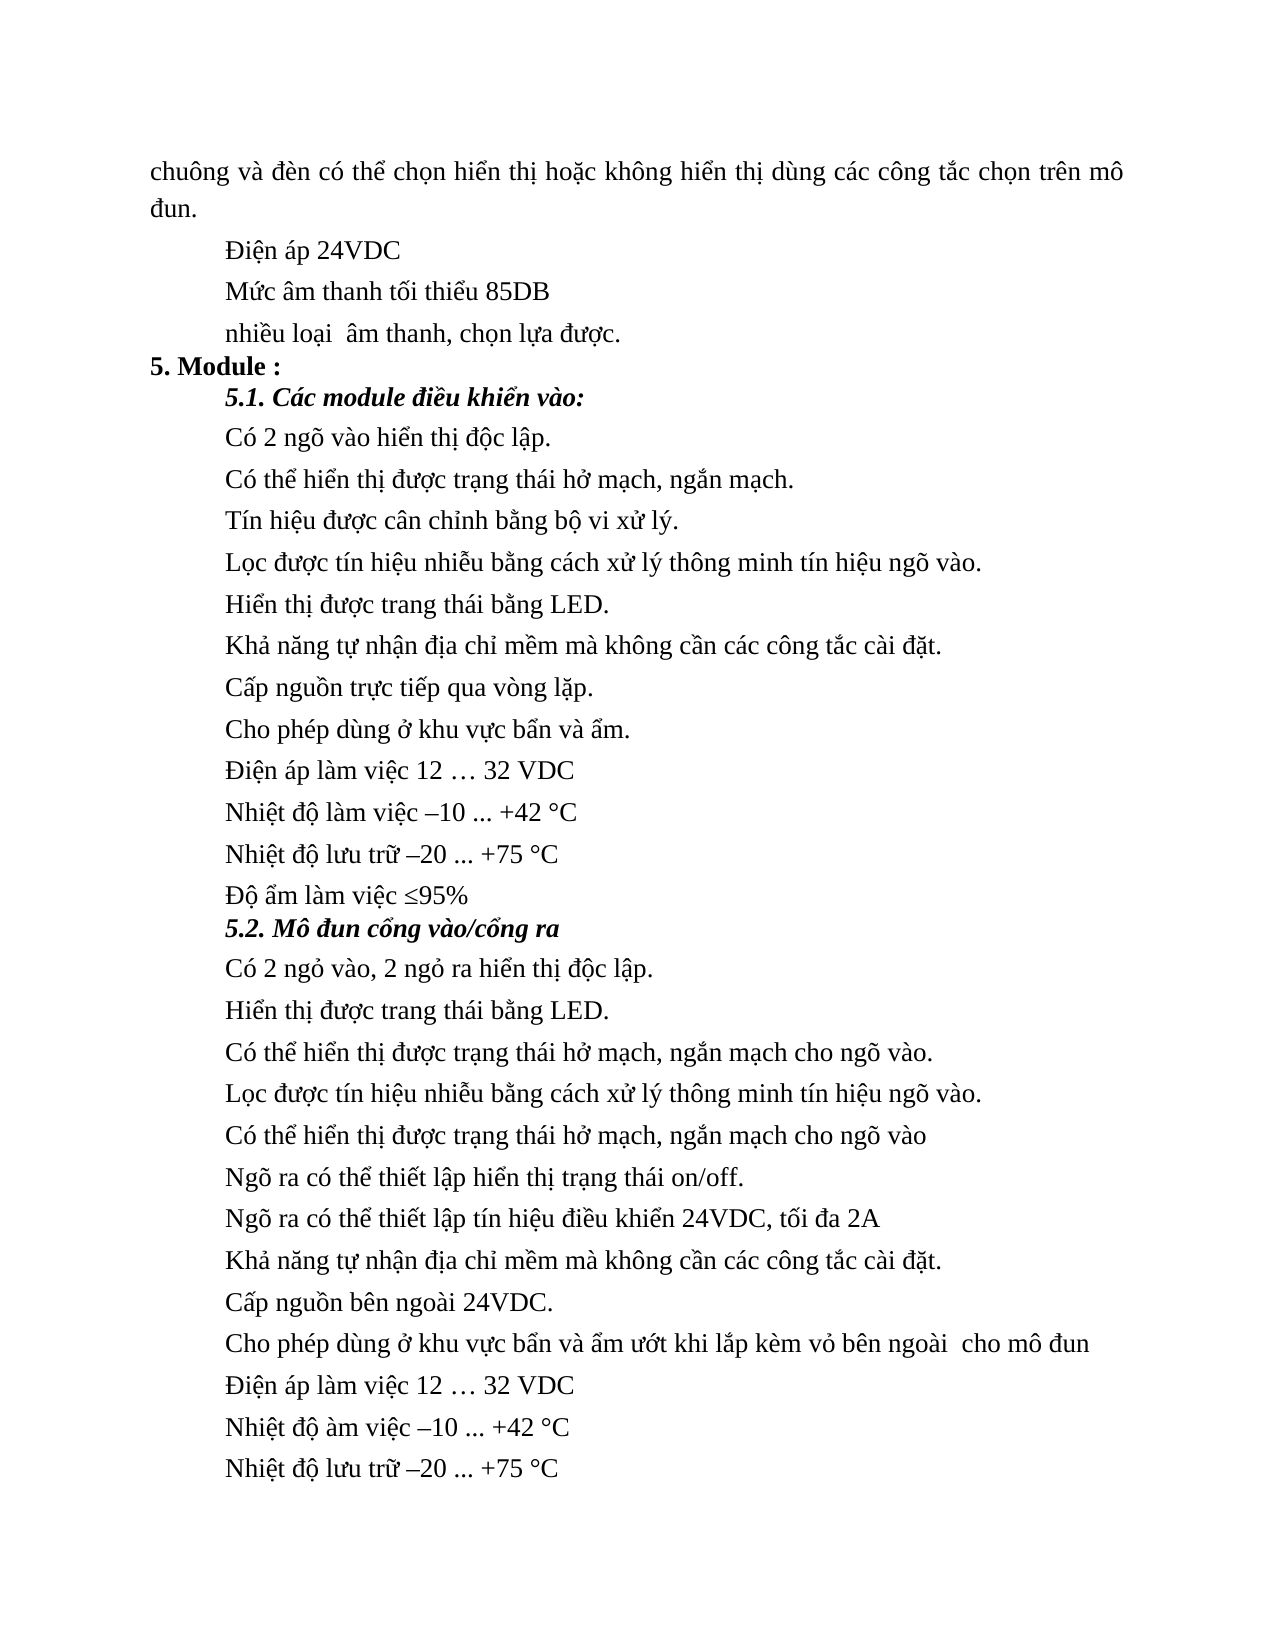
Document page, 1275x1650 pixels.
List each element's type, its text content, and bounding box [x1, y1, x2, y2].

text Cho phép dùng ở khu vực bẩn và ẩm. [150, 708, 1125, 746]
text Lọc được tín hiệu nhiễu bằng cách xử lý thông minh tín hiệu ngõ vào. [150, 541, 1125, 579]
text Điện áp 24VDC [150, 229, 1125, 267]
text Khả năng tự nhận địa chỉ mềm mà không cần các công tắc cài đặt. [150, 625, 1125, 662]
text Nhiệt độ làm việc –10 ... +42 °C [150, 791, 1125, 829]
text Hiển thị được trang thái bằng LED. [150, 989, 1125, 1027]
text Điện áp làm việc 12 … 32 VDC [150, 1364, 1125, 1402]
text Nhiệt độ lưu trữ –20 ... +75 °C [150, 1448, 1125, 1485]
text Có thể hiển thị được trạng thái hở mạch, ngắn mạch cho ngõ vào. [150, 1031, 1125, 1068]
text Độ ẩm làm việc ≤95% [150, 875, 1125, 912]
text Có 2 ngỏ vào, 2 ngỏ ra hiển thị độc lập. [150, 948, 1125, 985]
text Có thể hiển thị được trạng thái hở mạch, ngắn mạch cho ngõ vào [150, 1114, 1125, 1152]
text Điện áp làm việc 12 … 32 VDC [150, 750, 1125, 787]
text Khả năng tự nhận địa chỉ mềm mà không cần các công tắc cài đặt. [150, 1239, 1125, 1277]
text Có 2 ngõ vào hiển thị độc lập. [150, 416, 1125, 454]
text Cho phép dùng ở khu vực bẩn và ẩm ướt khi lắp kèm vỏ bên ngoài cho mô đun [150, 1323, 1125, 1360]
text Nhiệt độ àm việc –10 ... +42 °C [150, 1406, 1125, 1443]
text Cấp nguồn trực tiếp qua vòng lặp. [150, 666, 1125, 704]
subtitle 5. Module : [150, 350, 1125, 381]
text Hiển thị được trang thái bằng LED. [150, 583, 1125, 621]
text Mức âm thanh tối thiểu 85DB [150, 271, 1125, 308]
text Ngõ ra có thể thiết lập tín hiệu điều khiển 24VDC, tối đa 2A [150, 1198, 1125, 1235]
text Tín hiệu được cân chỉnh bằng bộ vi xử lý. [150, 500, 1125, 537]
text Có thể hiển thị được trạng thái hở mạch, ngắn mạch. [150, 458, 1125, 496]
text Ngõ ra có thể thiết lập hiển thị trạng thái on/off. [150, 1156, 1125, 1193]
text Nhiệt độ lưu trữ –20 ... +75 °C [150, 833, 1125, 871]
text Lọc được tín hiệu nhiễu bằng cách xử lý thông minh tín hiệu ngõ vào. [150, 1073, 1125, 1110]
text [150, 150, 1125, 225]
subtitle 5.1. Các module điều khiển vào: [150, 381, 1125, 412]
text Cấp nguồn bên ngoài 24VDC. [150, 1281, 1125, 1318]
subtitle 5.2. Mô đun cổng vào/cổng ra [150, 912, 1125, 943]
text nhiều loại âm thanh, chọn lựa được. [150, 312, 1125, 350]
